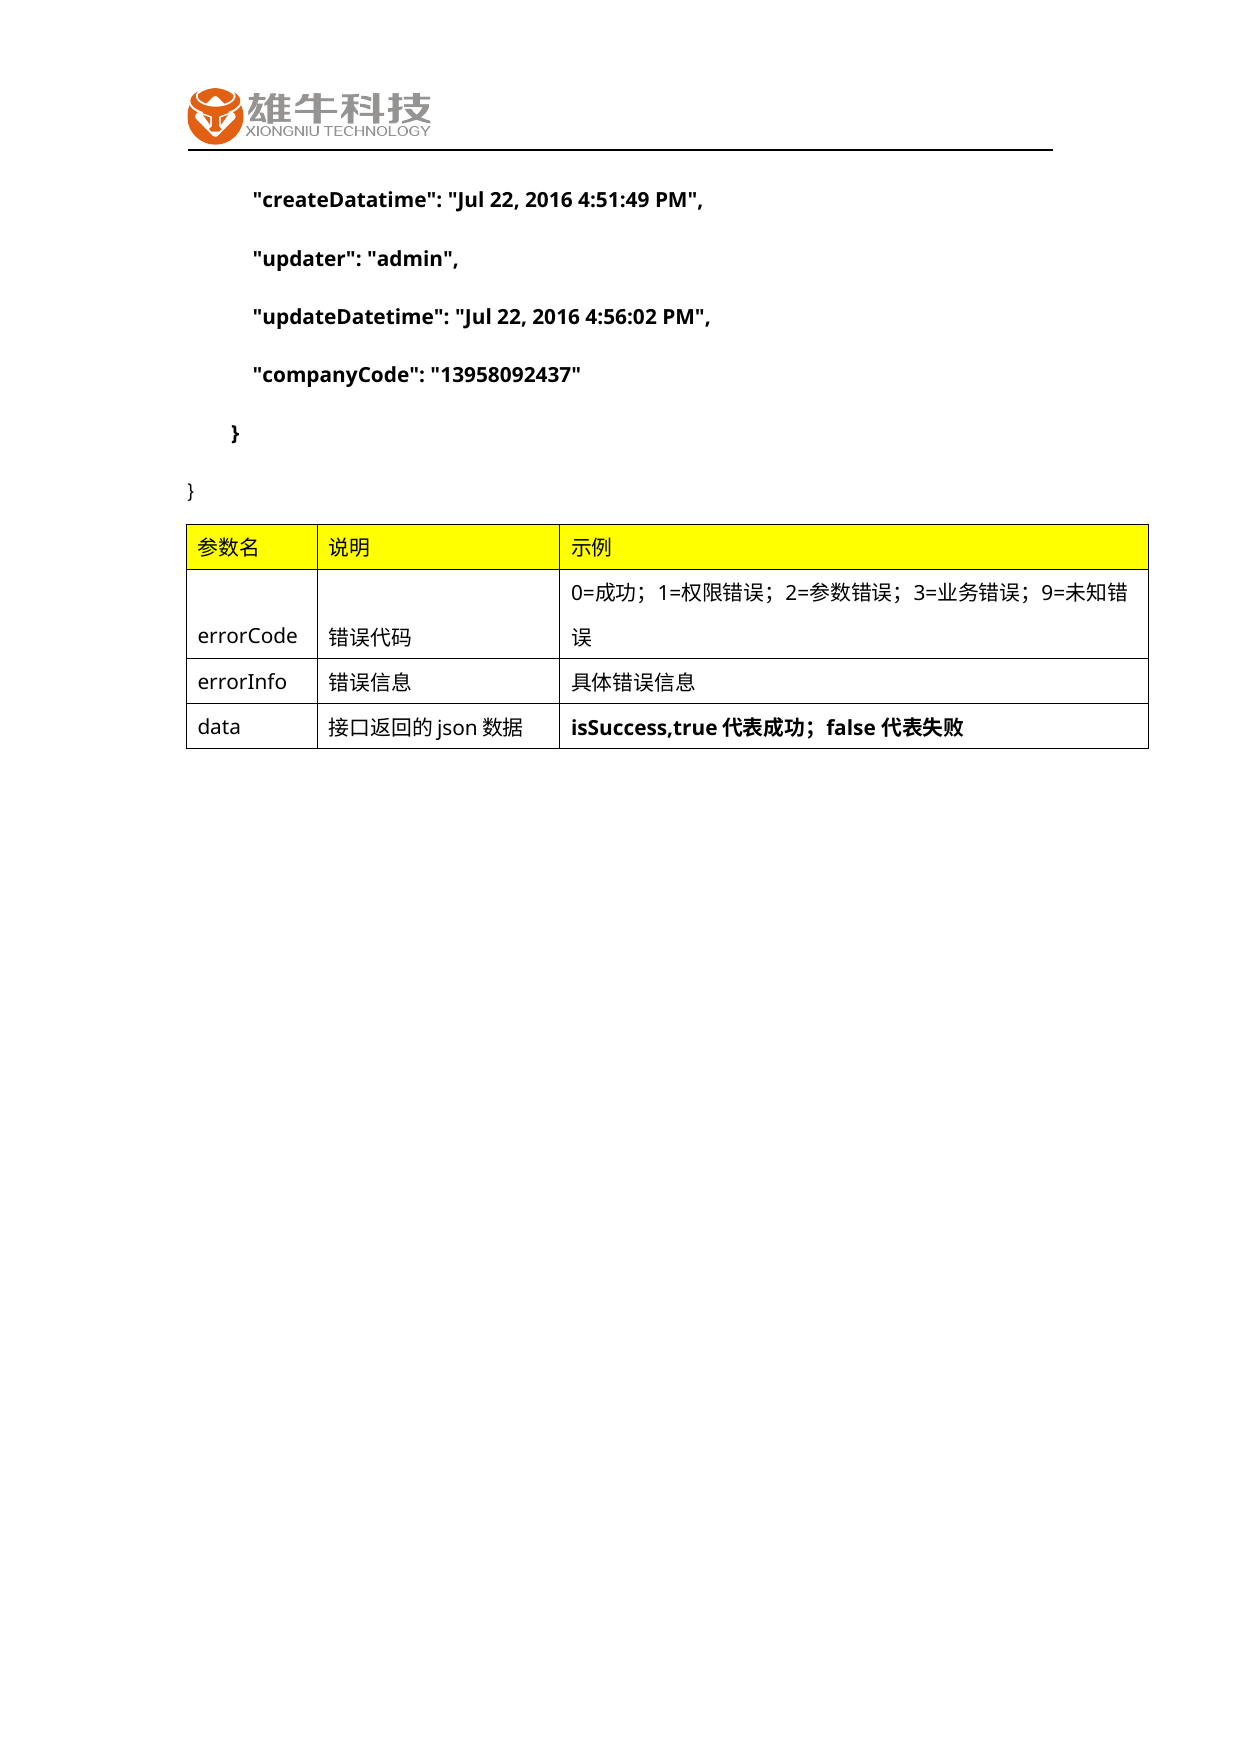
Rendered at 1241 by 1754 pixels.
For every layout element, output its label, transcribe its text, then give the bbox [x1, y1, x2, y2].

text } [187, 411, 1053, 455]
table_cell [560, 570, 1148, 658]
text "updater": "admin", [187, 236, 1053, 280]
text "updateDatetime": "Jul 22, 2016 4:56:02 PM", [187, 294, 1053, 338]
text } [187, 469, 1053, 513]
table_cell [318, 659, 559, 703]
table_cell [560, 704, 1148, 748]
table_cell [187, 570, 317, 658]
text "createDatatime": "Jul 22, 2016 4:51:49 PM", [187, 178, 1053, 222]
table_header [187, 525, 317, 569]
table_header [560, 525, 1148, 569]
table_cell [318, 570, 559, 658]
text "companyCode": "13958092437" [187, 352, 1053, 396]
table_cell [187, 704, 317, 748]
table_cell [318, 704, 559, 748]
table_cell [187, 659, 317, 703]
picture [187, 88, 433, 147]
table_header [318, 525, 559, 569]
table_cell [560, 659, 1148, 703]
